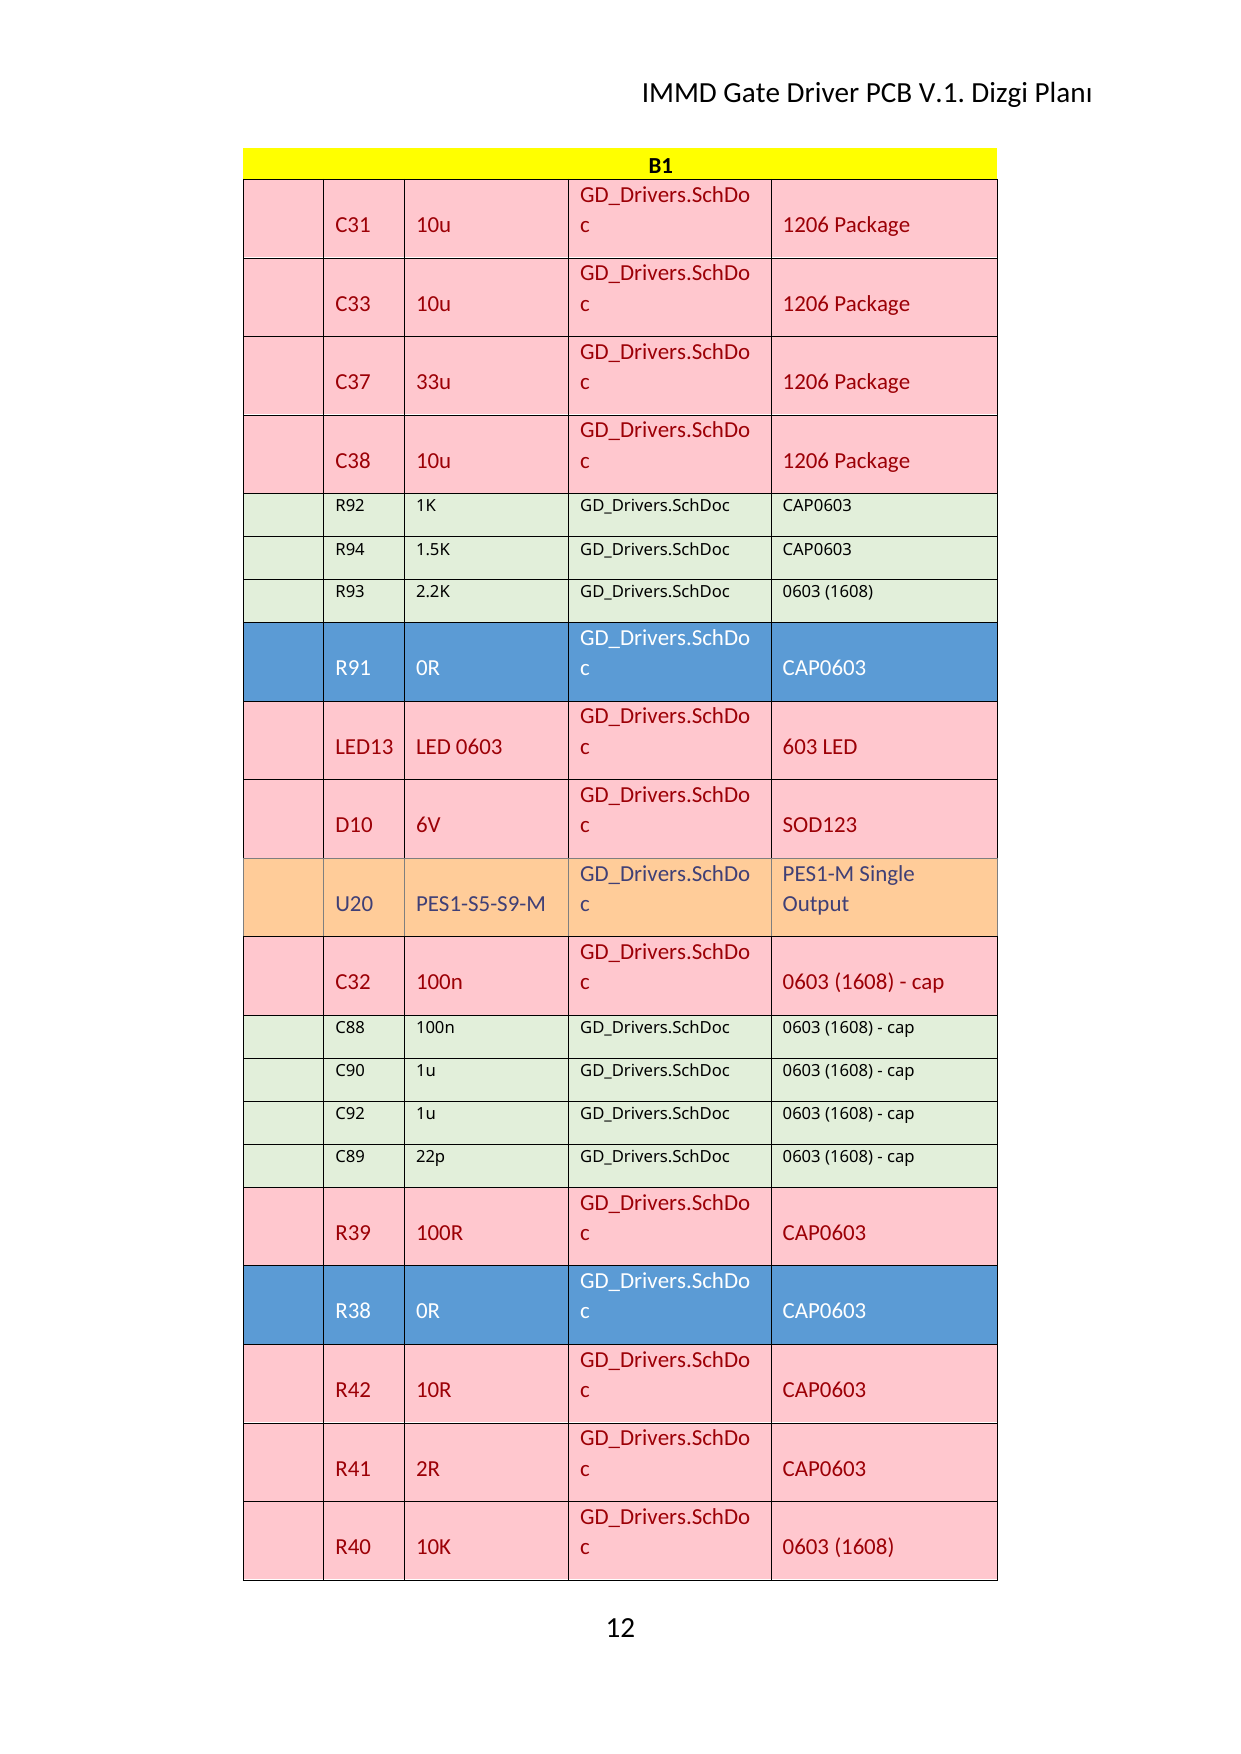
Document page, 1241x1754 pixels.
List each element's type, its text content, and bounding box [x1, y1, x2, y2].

table_cell CAP0603 [772, 1345, 997, 1422]
table_cell R39 [324, 1188, 404, 1265]
table_cell R93 [324, 580, 404, 622]
table_cell [244, 537, 323, 579]
table_cell 1K [405, 494, 568, 536]
table_cell 0R [405, 623, 568, 701]
table_cell GD_Drivers.SchDoc [569, 1266, 771, 1344]
table_cell [244, 780, 323, 858]
table_cell GD_Drivers.SchDoc [569, 259, 771, 336]
table_cell [244, 1266, 323, 1344]
table_cell GD_Drivers.SchDoc [569, 1188, 771, 1265]
table_cell C88 [324, 1016, 404, 1058]
table_cell [244, 1016, 323, 1058]
table_cell CAP0603 [772, 1424, 997, 1501]
table_cell C31 [324, 180, 404, 257]
table_cell GD_Drivers.SchDoc [569, 1016, 771, 1058]
table_cell 0R [405, 1266, 568, 1344]
table_cell R94 [324, 537, 404, 579]
table_cell [244, 1145, 323, 1187]
table_cell GD_Drivers.SchDoc [569, 859, 771, 936]
table_cell GD_Drivers.SchDoc [569, 1424, 771, 1501]
table_cell [244, 180, 323, 257]
table_cell 1.5K [405, 537, 568, 579]
table_cell GD_Drivers.SchDoc [569, 1345, 771, 1422]
table_cell PES1-S5-S9-M [405, 859, 568, 936]
table_cell CAP0603 [772, 1266, 997, 1344]
table_cell GD_Drivers.SchDoc [569, 416, 771, 493]
table_cell GD_Drivers.SchDoc [569, 494, 771, 536]
table_cell GD_Drivers.SchDoc [569, 702, 771, 779]
table_cell 100n [405, 937, 568, 1015]
table_cell 1u [405, 1059, 568, 1101]
table_cell C92 [324, 1102, 404, 1144]
table_cell GD_Drivers.SchDoc [569, 780, 771, 858]
table_cell C37 [324, 337, 404, 414]
table_cell [244, 1502, 323, 1579]
table_cell 33u [405, 337, 568, 414]
table_cell C33 [324, 259, 404, 336]
table_cell GD_Drivers.SchDoc [569, 580, 771, 622]
table_cell 10R [405, 1345, 568, 1422]
table_cell [244, 1424, 323, 1501]
table_cell LED 0603 [405, 702, 568, 779]
table_cell 2.2K [405, 580, 568, 622]
table_cell [244, 859, 323, 936]
table_cell 1206 Package [772, 416, 997, 493]
table_cell GD_Drivers.SchDoc [569, 623, 771, 701]
table_cell [244, 1059, 323, 1101]
table_cell PES1-M Single Output [772, 859, 997, 936]
table_cell CAP0603 [772, 537, 997, 579]
table_cell R42 [324, 1345, 404, 1422]
table_cell 0603 (1608) - cap [772, 1059, 997, 1101]
table_cell [244, 623, 323, 701]
table_cell [244, 1345, 323, 1422]
table_cell CAP0603 [772, 623, 997, 701]
table_cell GD_Drivers.SchDoc [569, 337, 771, 414]
table_cell 603 LED [772, 702, 997, 779]
table_header B1 [324, 148, 997, 179]
table_cell C38 [324, 416, 404, 493]
table_cell CAP0603 [772, 1188, 997, 1265]
table_cell 0603 (1608) [772, 580, 997, 622]
table_cell GD_Drivers.SchDoc [569, 937, 771, 1015]
table_cell 0603 (1608) - cap [772, 1016, 997, 1058]
table_cell GD_Drivers.SchDoc [569, 537, 771, 579]
table_cell CAP0603 [772, 494, 997, 536]
table_cell 10u [405, 259, 568, 336]
table_cell [244, 259, 323, 336]
table_cell 2R [405, 1424, 568, 1501]
table_cell 100R [405, 1188, 568, 1265]
table_cell SOD123 [772, 780, 997, 858]
table_cell 0603 (1608) - cap [772, 1102, 997, 1144]
table_cell 1206 Package [772, 259, 997, 336]
table_cell [244, 702, 323, 779]
table_cell GD_Drivers.SchDoc [569, 1059, 771, 1101]
table_cell [244, 337, 323, 414]
table_cell 1206 Package [772, 337, 997, 414]
table_cell 6V [405, 780, 568, 858]
table_cell R41 [324, 1424, 404, 1501]
table_cell LED13 [324, 702, 404, 779]
table_cell [244, 494, 323, 536]
table_cell 10u [405, 180, 568, 257]
table_cell 1206 Package [772, 180, 997, 257]
table_cell 10K [405, 1502, 568, 1579]
table_header [243, 148, 324, 179]
table_cell [244, 580, 323, 622]
table_cell [244, 1102, 323, 1144]
table_cell C32 [324, 937, 404, 1015]
table_cell GD_Drivers.SchDoc [569, 180, 771, 257]
table_cell C90 [324, 1059, 404, 1101]
table_cell 1u [405, 1102, 568, 1144]
table_cell [244, 937, 323, 1015]
table_cell 0603 (1608) [772, 1502, 997, 1579]
table_cell 22p [405, 1145, 568, 1187]
table_cell R38 [324, 1266, 404, 1344]
table_cell R40 [324, 1502, 404, 1579]
table_cell 0603 (1608) - cap [772, 937, 997, 1015]
table_cell R91 [324, 623, 404, 701]
table_cell GD_Drivers.SchDoc [569, 1145, 771, 1187]
table_cell GD_Drivers.SchDoc [569, 1102, 771, 1144]
table_cell GD_Drivers.SchDoc [569, 1502, 771, 1579]
table_cell [244, 416, 323, 493]
table_cell U20 [324, 859, 404, 936]
table_cell [244, 1188, 323, 1265]
table_cell D10 [324, 780, 404, 858]
table_cell 0603 (1608) - cap [772, 1145, 997, 1187]
table_cell 10u [405, 416, 568, 493]
table_cell 100n [405, 1016, 568, 1058]
table_cell R92 [324, 494, 404, 536]
table_cell C89 [324, 1145, 404, 1187]
